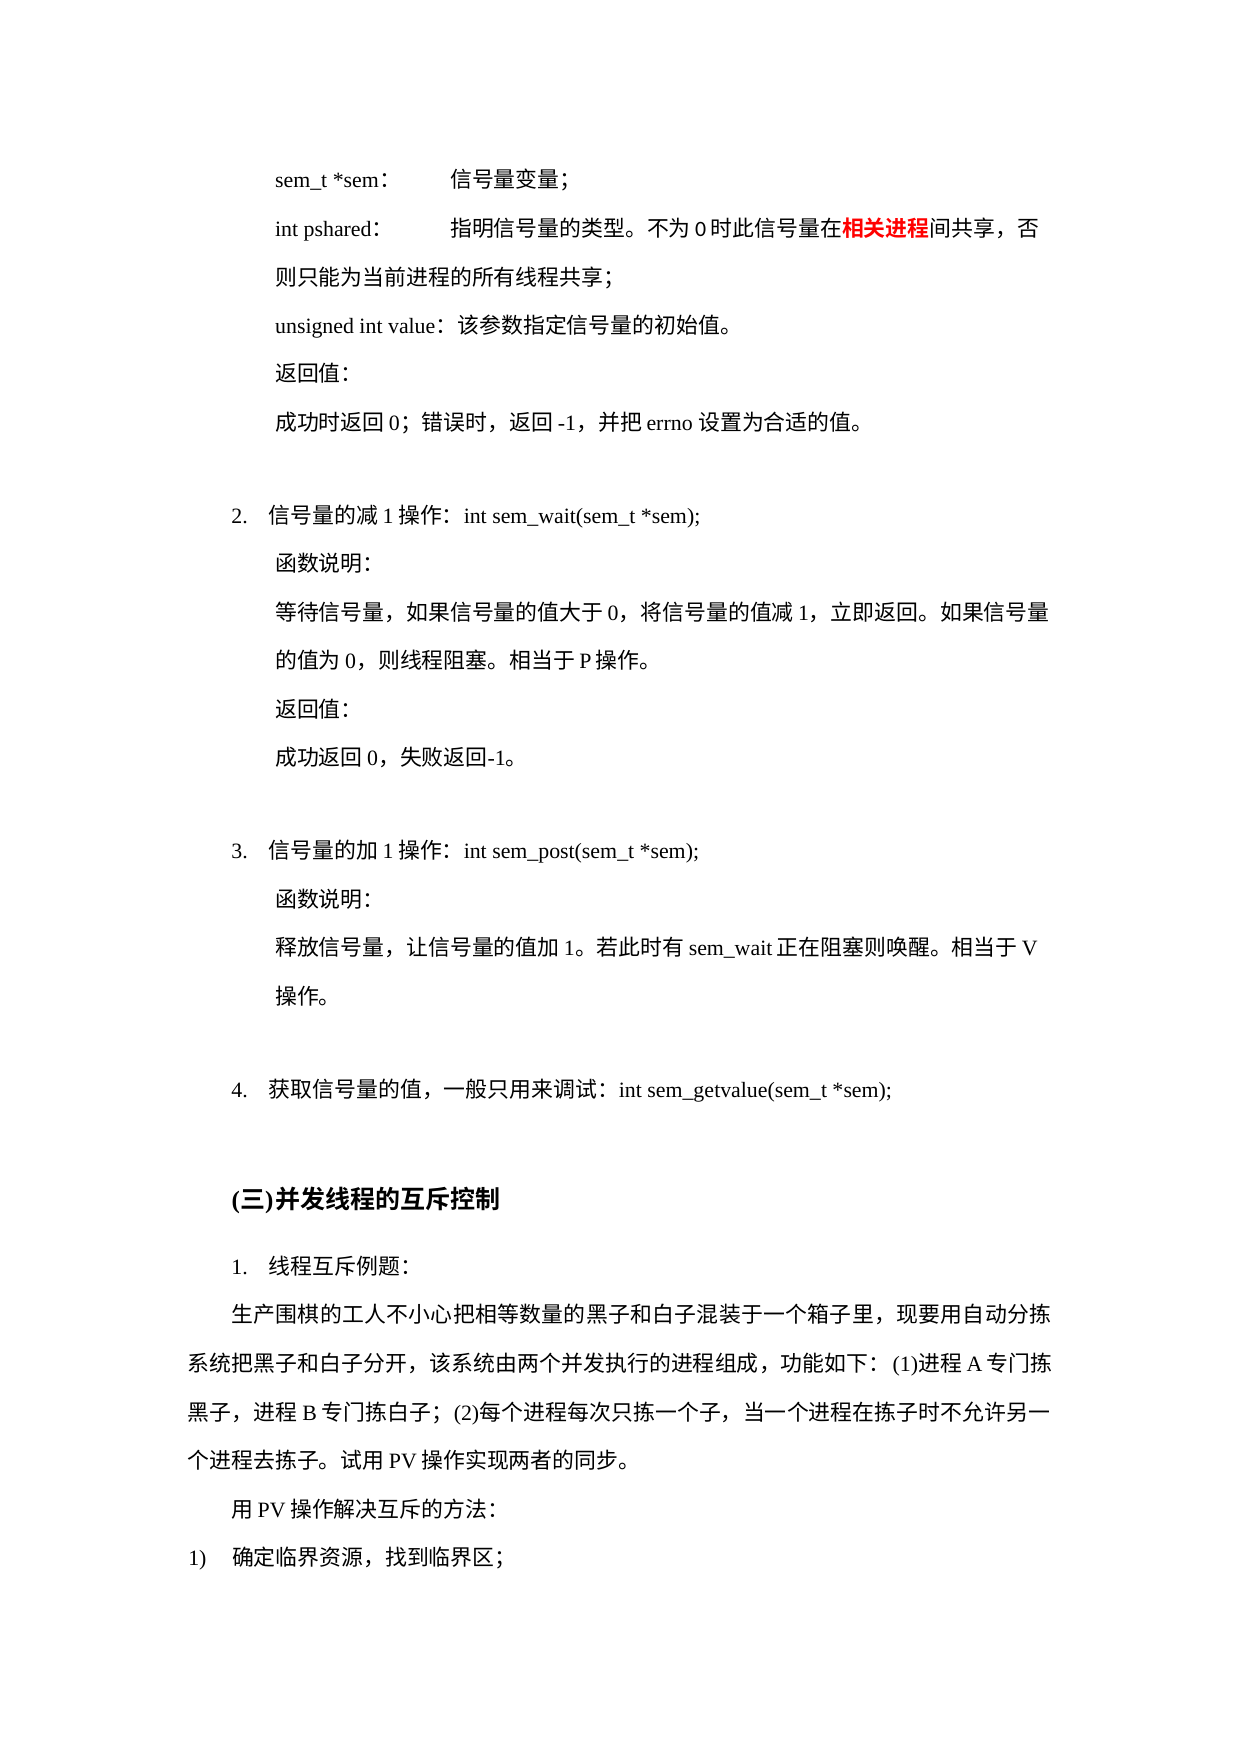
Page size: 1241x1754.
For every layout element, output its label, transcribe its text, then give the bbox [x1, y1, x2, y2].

text int pshared： 指明信号量的类型。不为0时此信号量在相关进程间共享，否则只能为当前进程的所有线程共享； [275, 210, 1053, 292]
text 返回值： [275, 691, 1053, 724]
text unsigned int value：该参数指定信号量的初始值。 [275, 307, 1053, 340]
list 信号量的加1操作：int sem_post(sem_t *sem); [231, 833, 1053, 866]
list 获取信号量的值，一般只用来调试：int sem_getvalue(sem_t *sem); [231, 1072, 1053, 1104]
text 释放信号量，让信号量的值加1。若此时有sem_wait正在阻塞则唤醒。相当于V操作。 [275, 930, 1053, 1011]
list 信号量的减1操作：int sem_wait(sem_t *sem); [231, 497, 1053, 530]
list 线程互斥例题： [231, 1248, 1053, 1281]
text 函数说明： [275, 546, 1053, 578]
list 确定临界资源，找到临界区； [187, 1540, 1053, 1572]
text 成功返回0，失败返回-1。 [275, 739, 1053, 772]
text 用PV操作解决互斥的方法： [187, 1491, 1053, 1524]
list 并发线程的互斥控制 [187, 1165, 1053, 1230]
text 生产围棋的工人不小心把相等数量的黑子和白子混装于一个箱子里，现要用自动分拣系统把黑子和白子分开，该系统由两个并发执行的进程组成，功能如下：(1)进程A专门拣黑子，进程B专门拣白子；(2)每个进程每次只拣一个子，当一个进程在拣子时不允许另一个进程去拣子。试用PV操作实现两者的同步。 [187, 1297, 1053, 1476]
text sem_t *sem： 信号量变量； [275, 162, 1053, 194]
text 成功时返回0；错误时，返回 -1，并把 errno 设置为合适的值。 [275, 404, 1053, 437]
text 返回值： [275, 356, 1053, 388]
text 等待信号量，如果信号量的值大于0，将信号量的值减1，立即返回。如果信号量的值为0，则线程阻塞。相当于P操作。 [275, 594, 1053, 675]
text 函数说明： [275, 881, 1053, 914]
